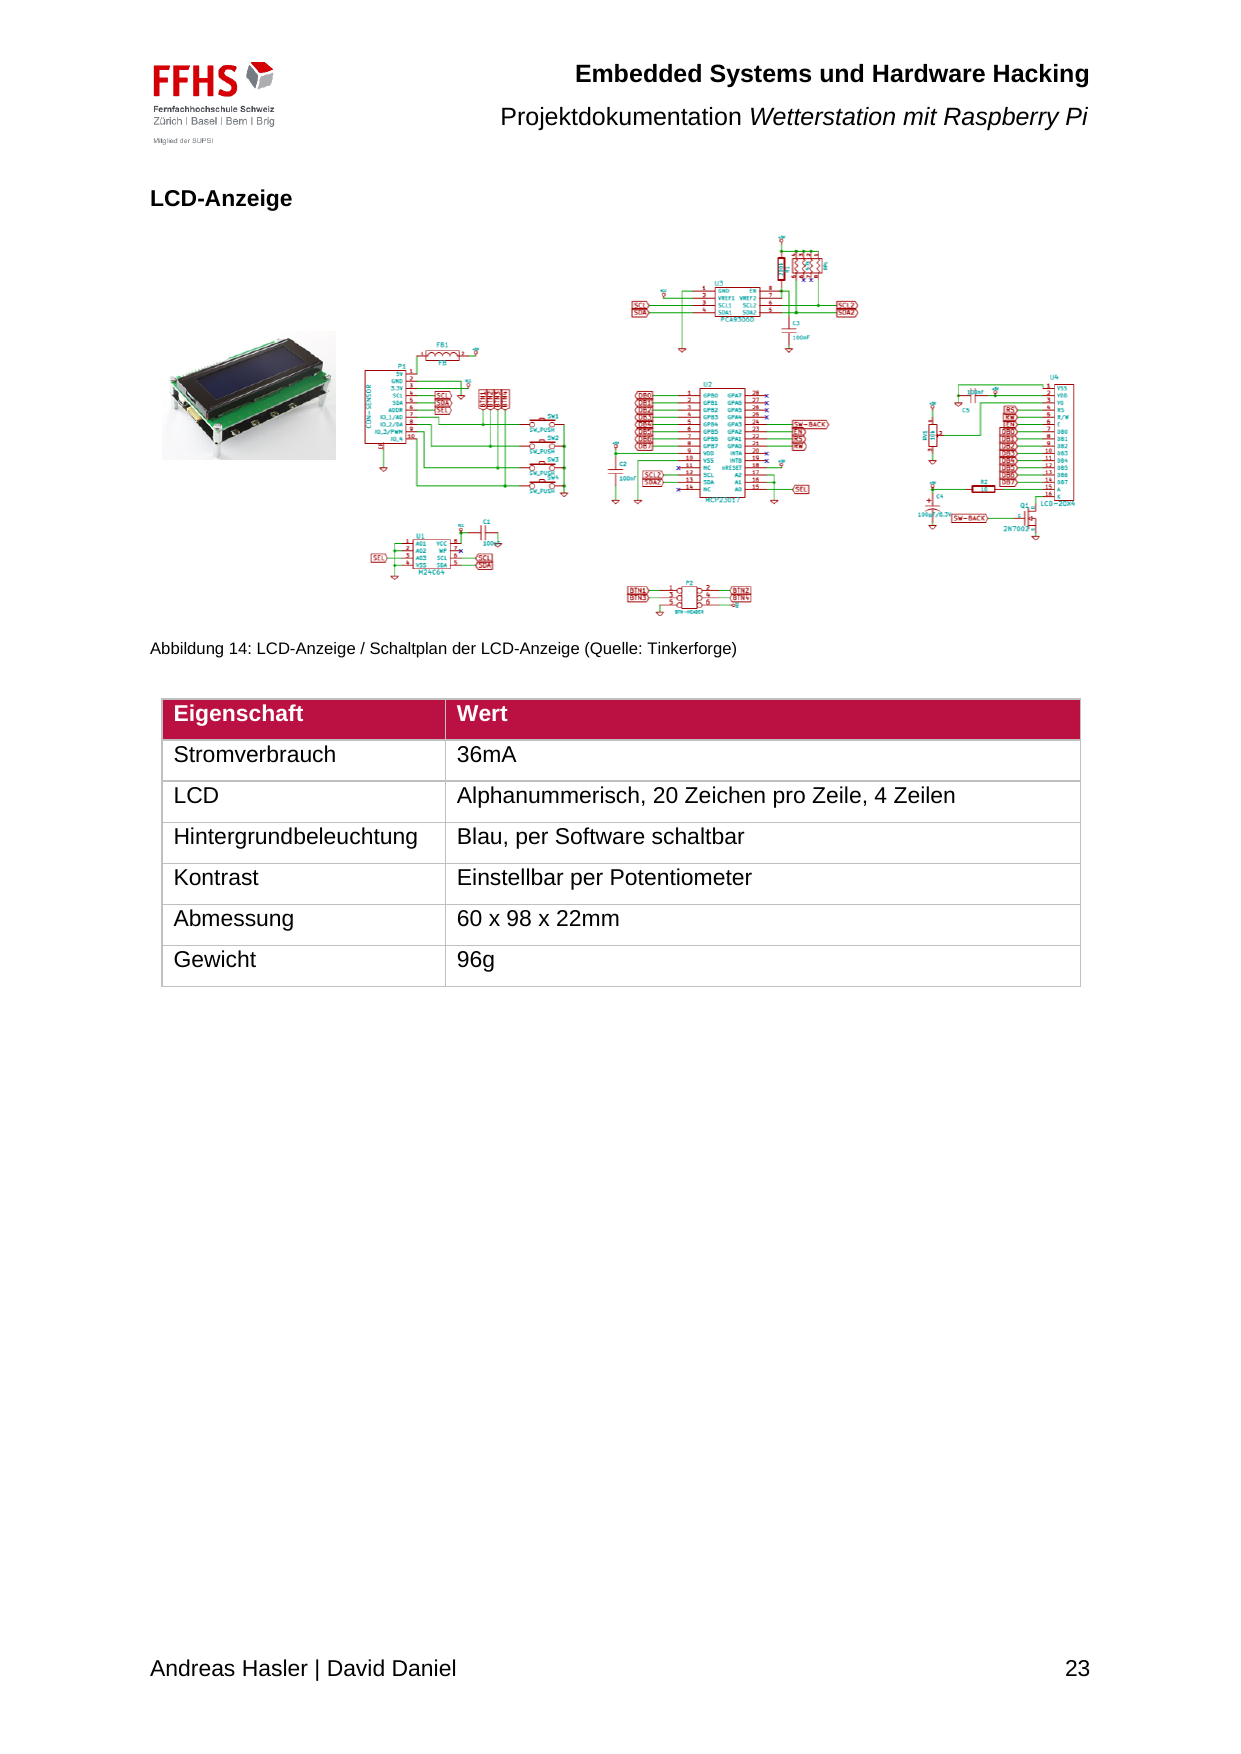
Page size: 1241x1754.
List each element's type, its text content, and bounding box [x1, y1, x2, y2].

picture [150, 224, 1087, 626]
table_cell Gewicht [163, 946, 445, 986]
table_cell Stromverbrauch [163, 741, 445, 780]
table_cell 36mA [446, 741, 1080, 780]
picture [150, 59, 275, 144]
table_cell Kontrast [163, 864, 445, 903]
table_cell 96g [446, 946, 1080, 986]
text Abbildung 14: LCD-Anzeige / Schaltplan der LCD-Anzeige (Quelle: Tinkerforge) [150, 639, 1090, 658]
table_cell Blau, per Software schaltbar [446, 823, 1080, 862]
table_cell Hintergrundbeleuchtung [163, 823, 445, 862]
table_header Wert [446, 700, 1080, 739]
table_cell Abmessung [163, 905, 445, 944]
table_cell Alphanummerisch, 20 Zeichen pro Zeile, 4 Zeilen [446, 782, 1080, 821]
table_cell 60 x 98 x 22mm [446, 905, 1080, 944]
table_cell LCD [163, 782, 445, 821]
table_cell Einstellbar per Potentiometer [446, 864, 1080, 903]
table_header Eigenschaft [163, 700, 445, 739]
text LCD-Anzeige [150, 185, 1090, 211]
